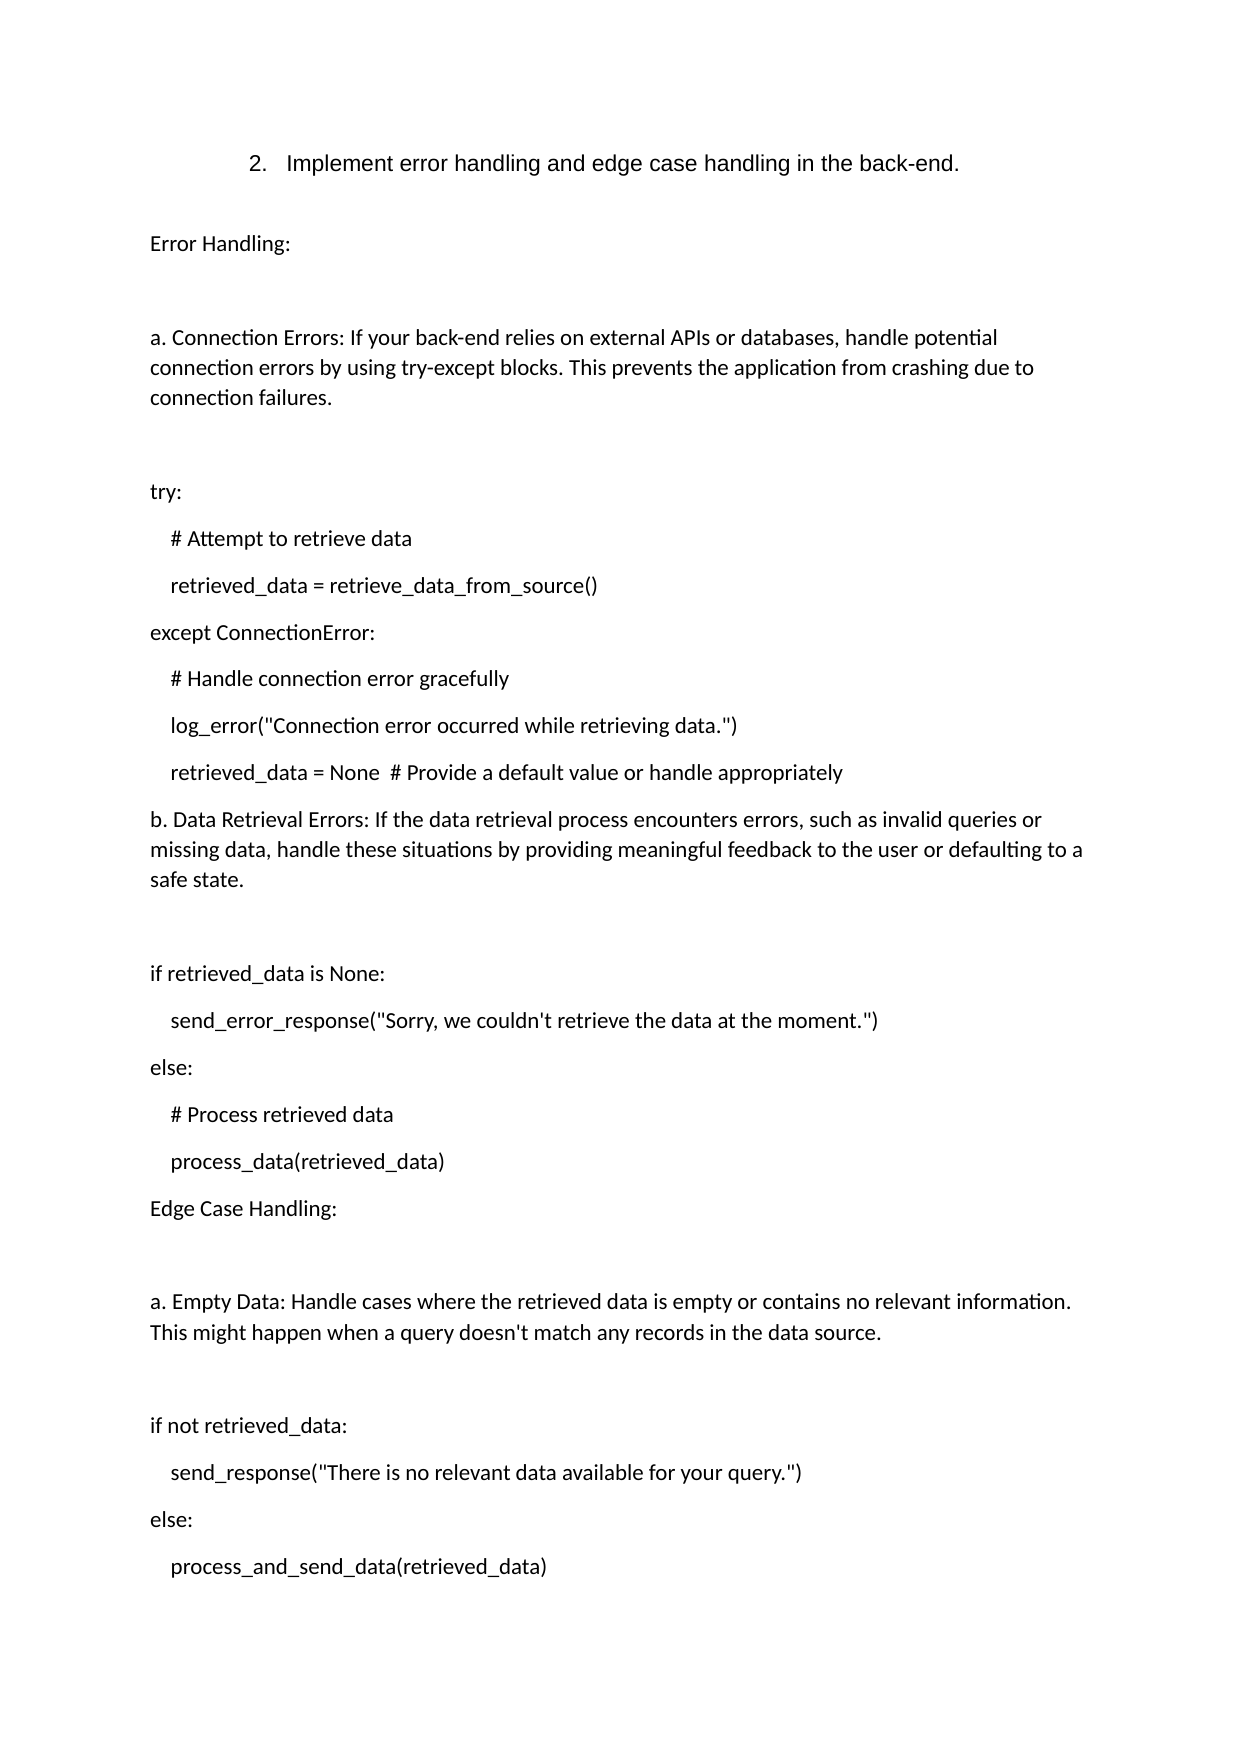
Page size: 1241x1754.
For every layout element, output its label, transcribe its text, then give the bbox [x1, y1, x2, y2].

text else: [150, 1053, 1090, 1081]
text a. Empty Data: Handle cases where the retrieved data is empty or contains no relevant information. This might happen when a query doesn't match any records in the data source. [150, 1287, 1090, 1346]
text except ConnectionError: [150, 618, 1090, 646]
text send_response("There is no relevant data available for your query.") [150, 1458, 1090, 1486]
text if retrieved_data is None: [150, 959, 1090, 987]
text # Process retrieved data [150, 1100, 1090, 1128]
text send_error_response("Sorry, we couldn't retrieve the data at the moment.") [150, 1006, 1090, 1034]
text a. Connection Errors: If your back-end relies on external APIs or databases, handle potential connection errors by using try-except blocks. This prevents the application from crashing due to connection failures. [150, 323, 1090, 411]
text process_and_send_data(retrieved_data) [150, 1552, 1090, 1580]
text log_error("Connection error occurred while retrieving data.") [150, 711, 1090, 739]
text b. Data Retrieval Errors: If the data retrieval process encounters errors, such as invalid queries or missing data, handle these situations by providing meaningful feedback to the user or defaulting to a safe state. [150, 805, 1090, 893]
text else: [150, 1505, 1090, 1533]
text try: [150, 477, 1090, 505]
text # Attempt to retrieve data [150, 524, 1090, 552]
text retrieved_data = None # Provide a default value or handle appropriately [150, 758, 1090, 786]
text process_data(retrieved_data) [150, 1147, 1090, 1175]
list Implement error handling and edge case handling in the back-end. [248, 150, 1090, 176]
text if not retrieved_data: [150, 1411, 1090, 1439]
text Edge Case Handling: [150, 1194, 1090, 1222]
text retrieved_data = retrieve_data_from_source() [150, 571, 1090, 599]
text # Handle connection error gracefully [150, 664, 1090, 692]
text Error Handling: [150, 229, 1090, 257]
